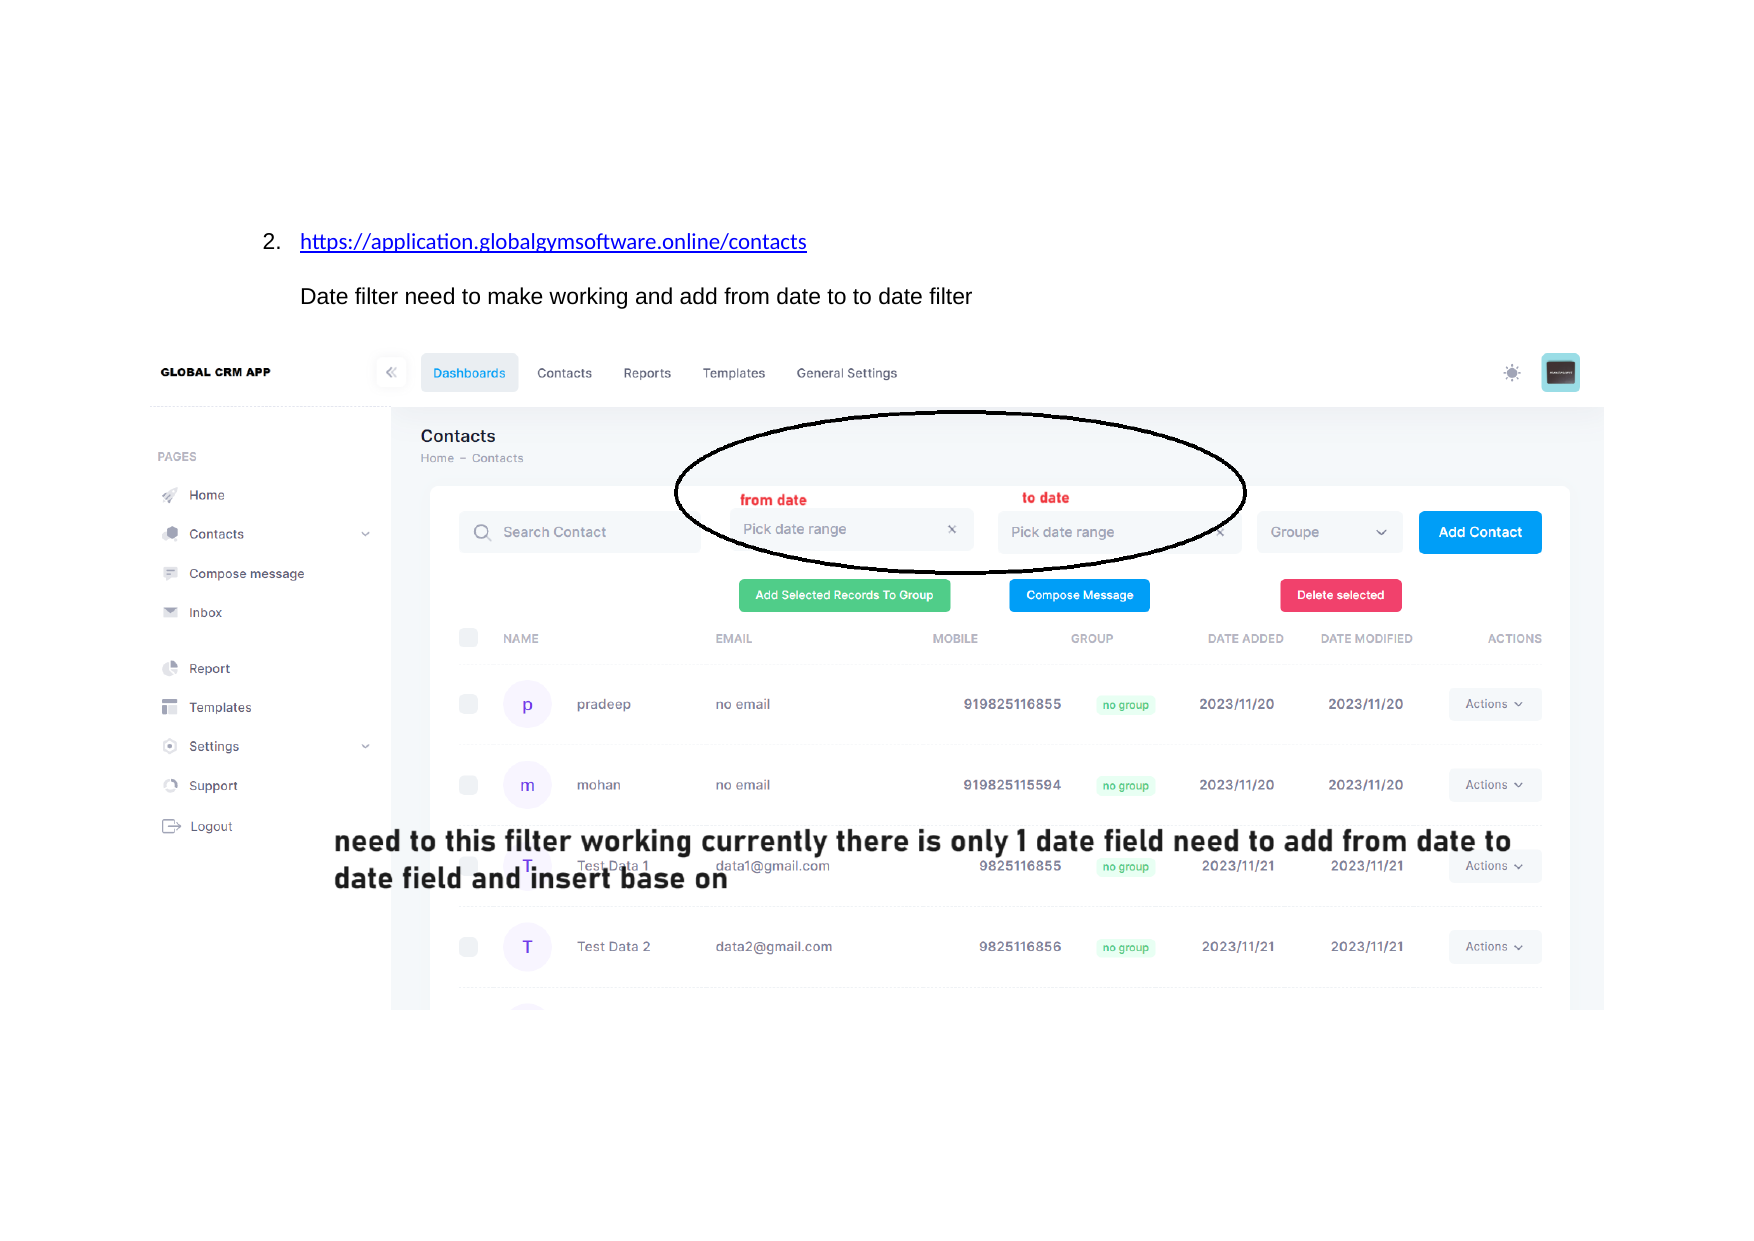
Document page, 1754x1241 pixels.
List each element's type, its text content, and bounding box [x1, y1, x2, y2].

picture [150, 339, 1604, 1010]
list https://application.globalgymsoftware.online/contacts Date filter need to make working and add from date to to date filter [262, 227, 1604, 309]
